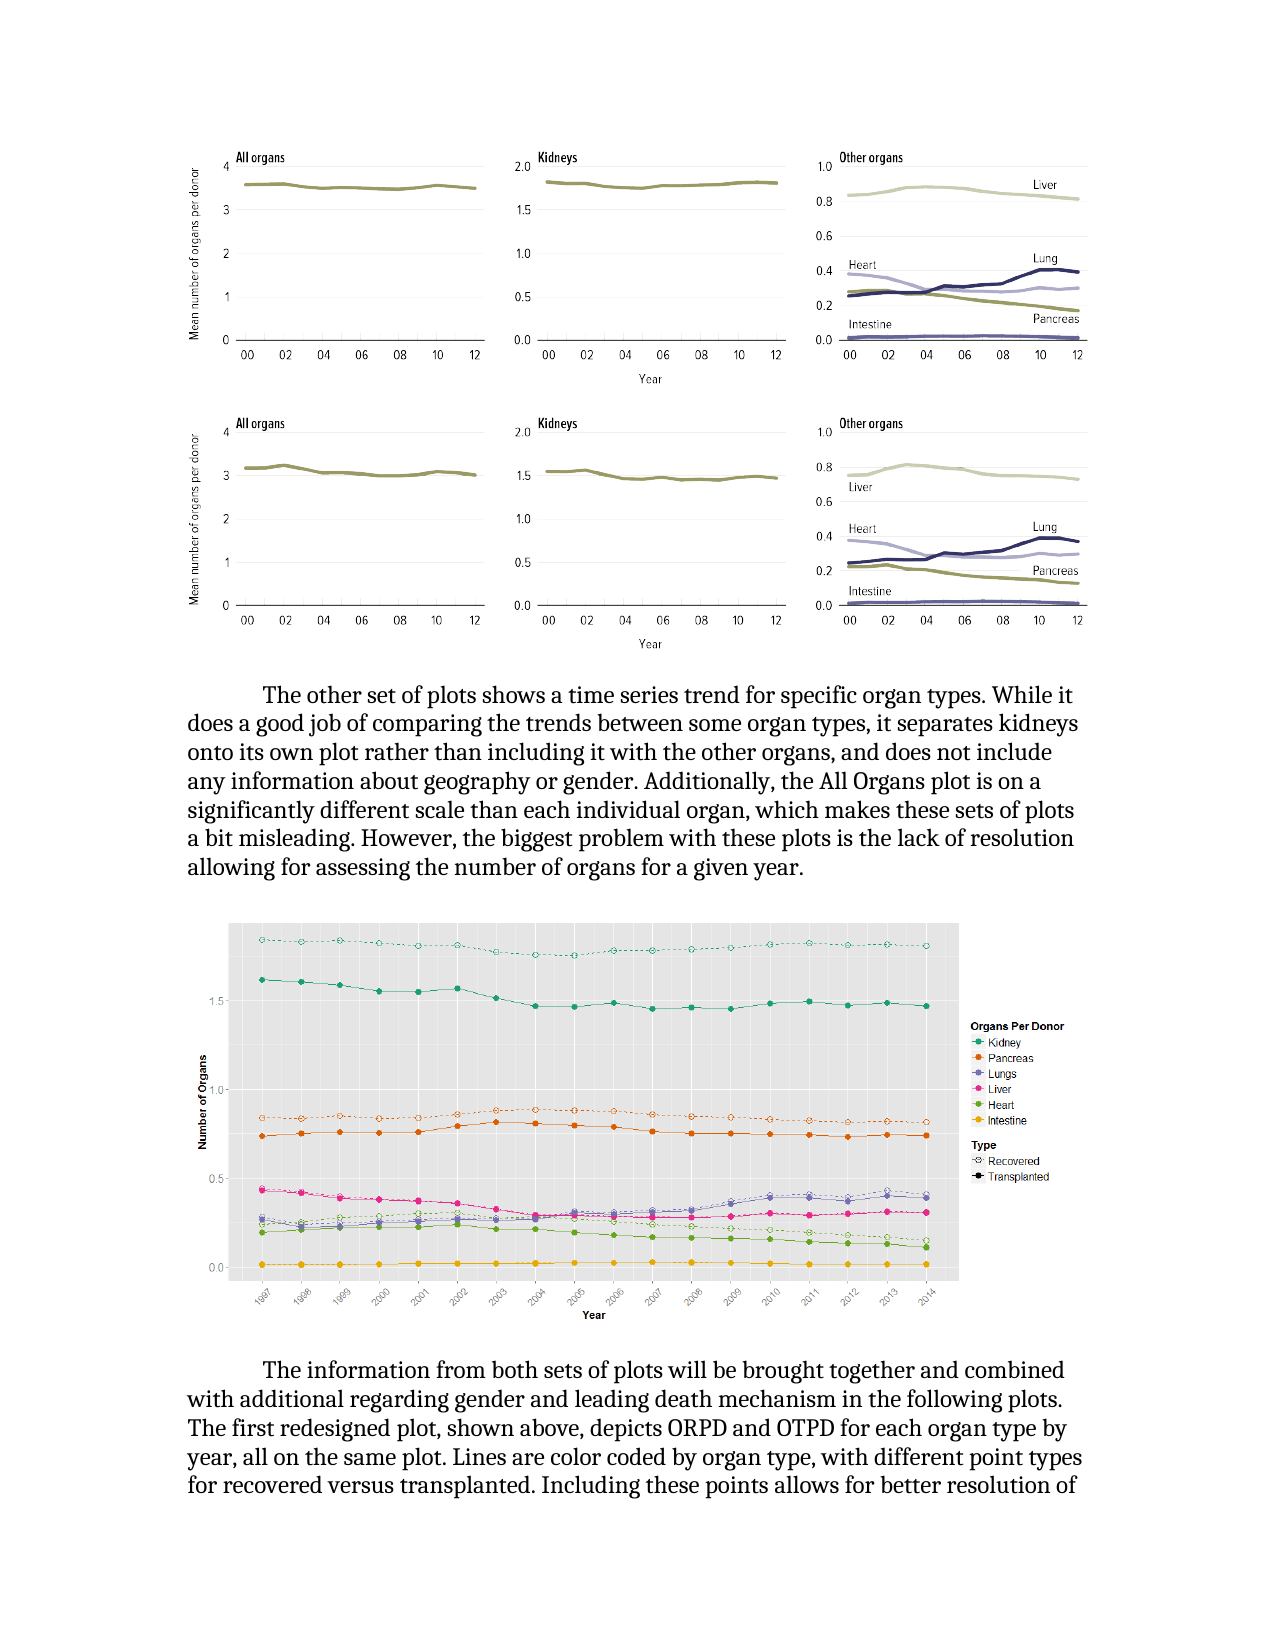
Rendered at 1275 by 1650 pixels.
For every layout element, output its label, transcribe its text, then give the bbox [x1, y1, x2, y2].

text The other set of plots shows a time series trend for specific organ types. While it does a good job of comparing the trends between some organ types, it separates kidneys onto its own plot rather than including it with the other organs, and does not include any information about geography or gender. Additionally, the All Organs plot is on a significantly different scale than each individual organ, which makes these sets of plots a bit misleading. However, the biggest problem with these plots is the lack of resolution allowing for assessing the number of organs for a given year. [187, 681, 1087, 882]
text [187, 1356, 1087, 1500]
picture [187, 910, 1088, 1328]
picture [187, 415, 1088, 652]
picture [187, 150, 1088, 387]
